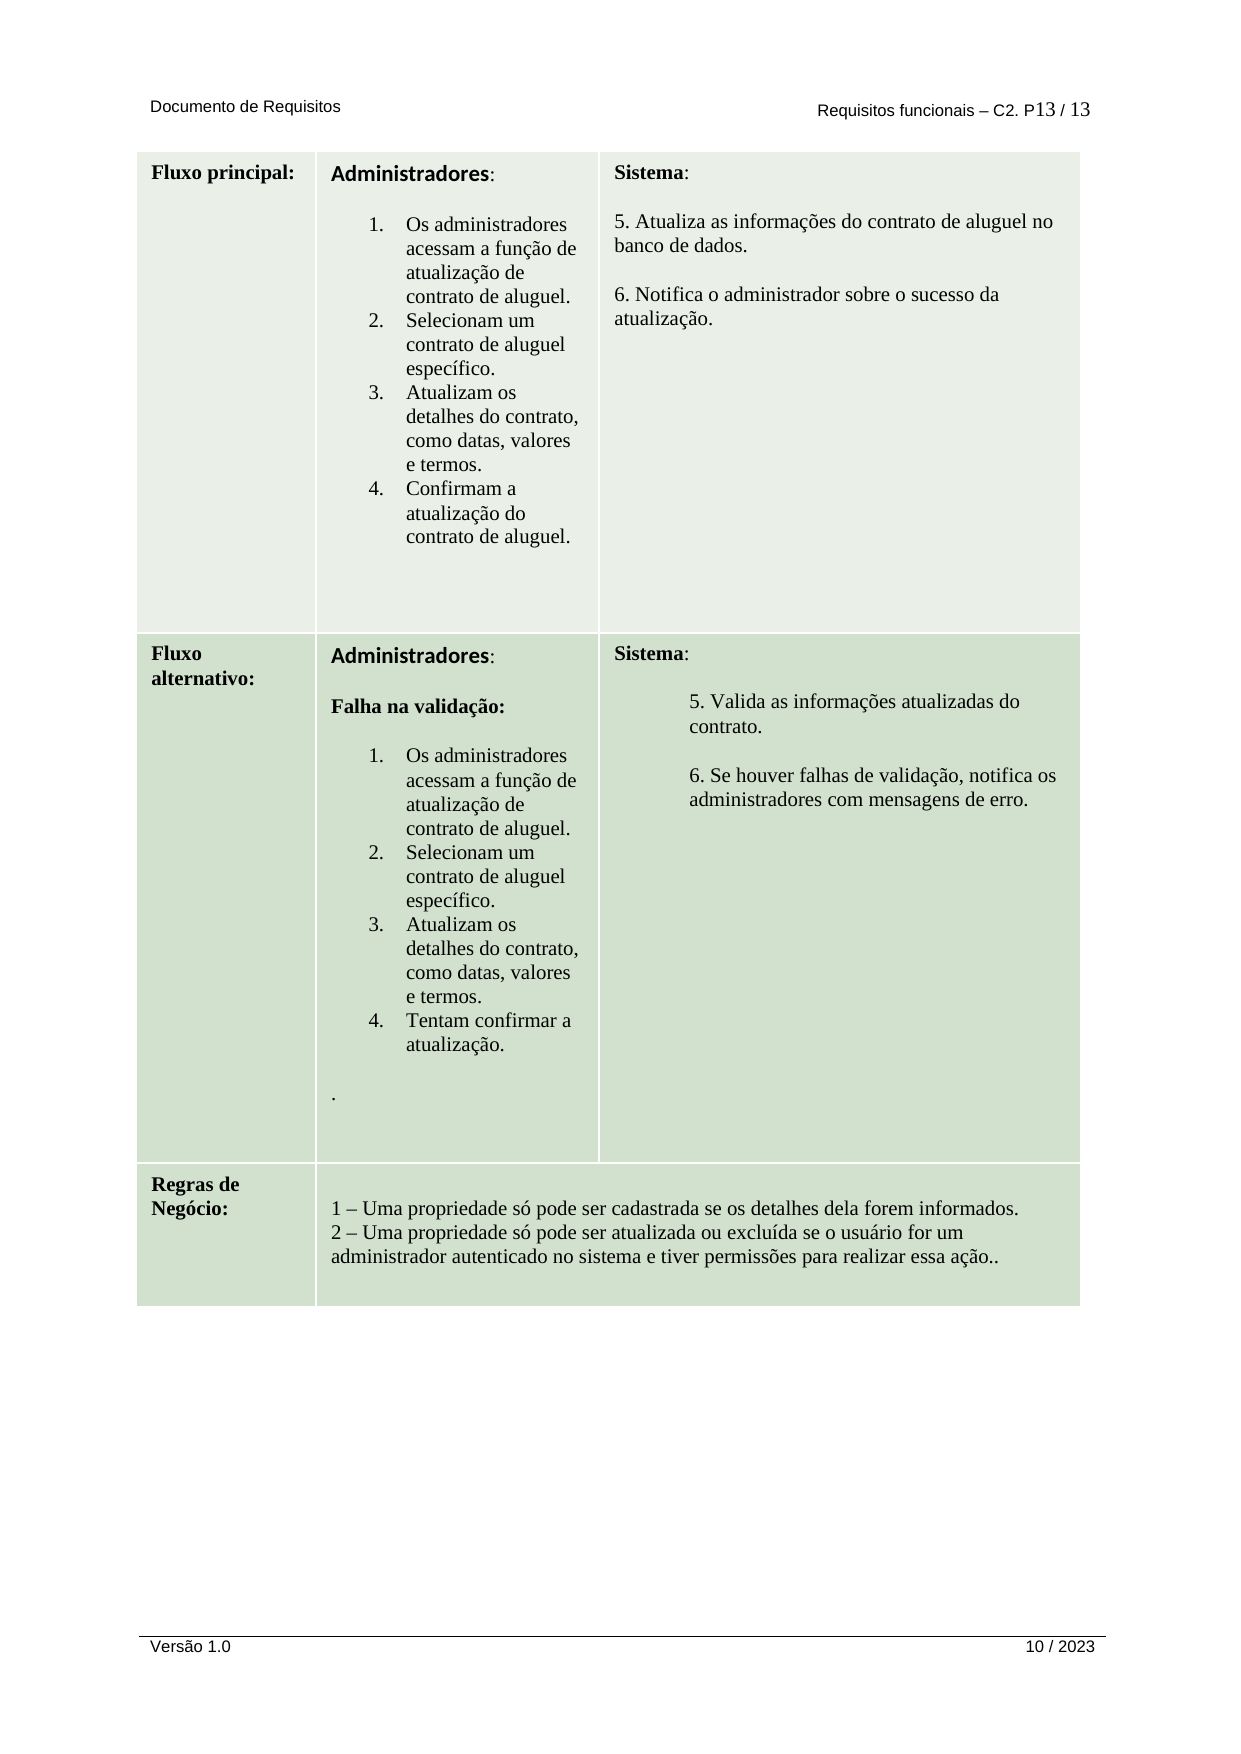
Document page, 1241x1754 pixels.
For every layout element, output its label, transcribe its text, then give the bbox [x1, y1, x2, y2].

table_cell Regras de Negócio: [137, 1164, 315, 1306]
table_cell Fluxo alternativo: [137, 634, 315, 1162]
table_cell Administradores: Falha na validação: Os administradores acessam a função de atualização de contrato de aluguel. Selecionam um contrato de aluguel específico. Atualizam os detalhes do contrato, como datas, valores e termos. Tentam confirmar a atualização. . [317, 634, 598, 1162]
table_cell 1 – Uma propriedade só pode ser cadastrada se os detalhes dela forem informados. 2 – Uma propriedade só pode ser atualizada ou excluída se o usuário for um administrador autenticado no sistema e tiver permissões para realizar essa ação.. [317, 1164, 1080, 1306]
table_cell Sistema: 5. Valida as informações atualizadas do contrato. 6. Se houver falhas de validação, notifica os administradores com mensagens de erro. [600, 634, 1080, 1162]
table_cell Fluxo principal: [137, 152, 315, 632]
table_cell Sistema: 5. Atualiza as informações do contrato de aluguel no banco de dados. 6. Notifica o administrador sobre o sucesso da atualização. [600, 152, 1080, 632]
table_cell Administradores: Os administradores acessam a função de atualização de contrato de aluguel. Selecionam um contrato de aluguel específico. Atualizam os detalhes do contrato, como datas, valores e termos. Confirmam a atualização do contrato de aluguel. [317, 152, 598, 632]
